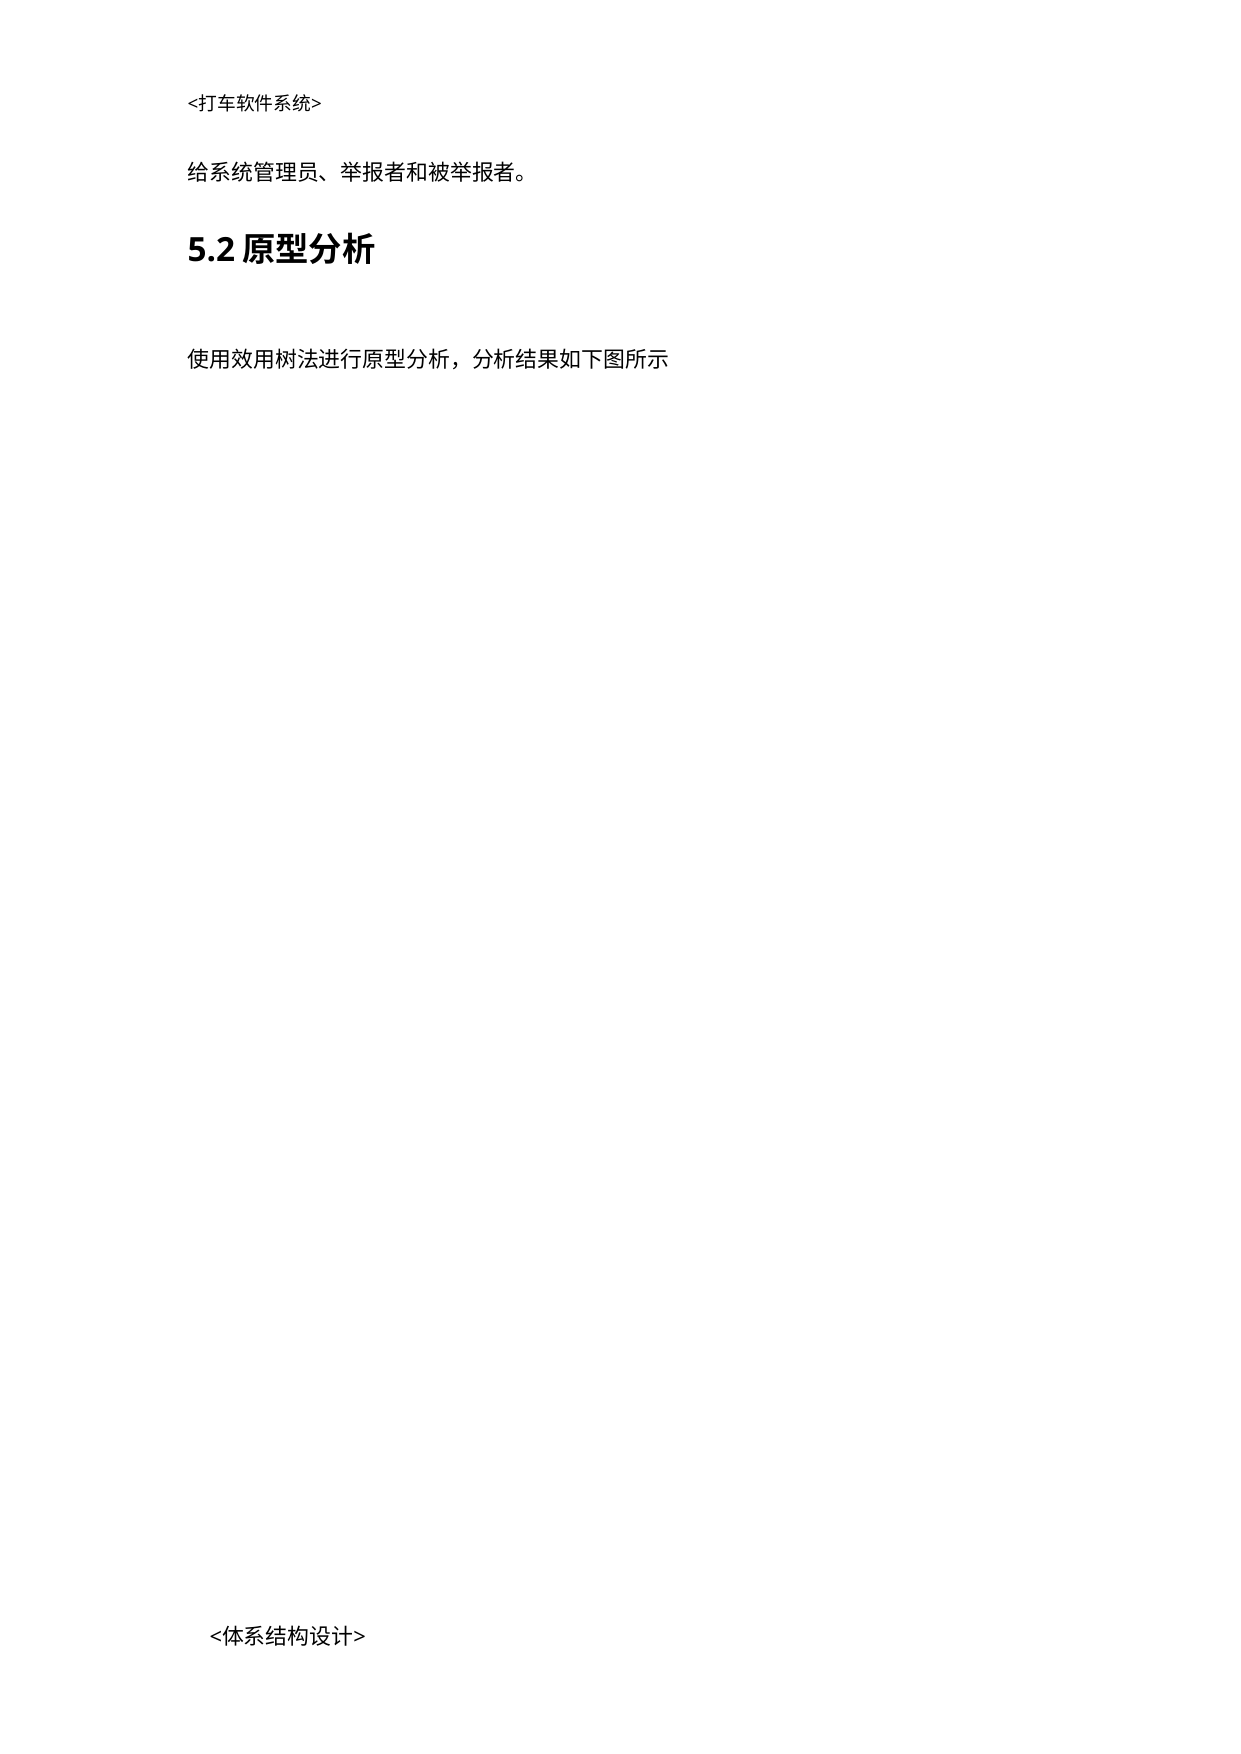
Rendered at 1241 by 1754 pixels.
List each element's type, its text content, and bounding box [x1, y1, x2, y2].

subtitle 5.2原型分析 [187, 214, 1053, 279]
text 使用效用树法进行原型分析，分析结果如下图所示 [187, 341, 1053, 374]
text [187, 154, 1053, 187]
